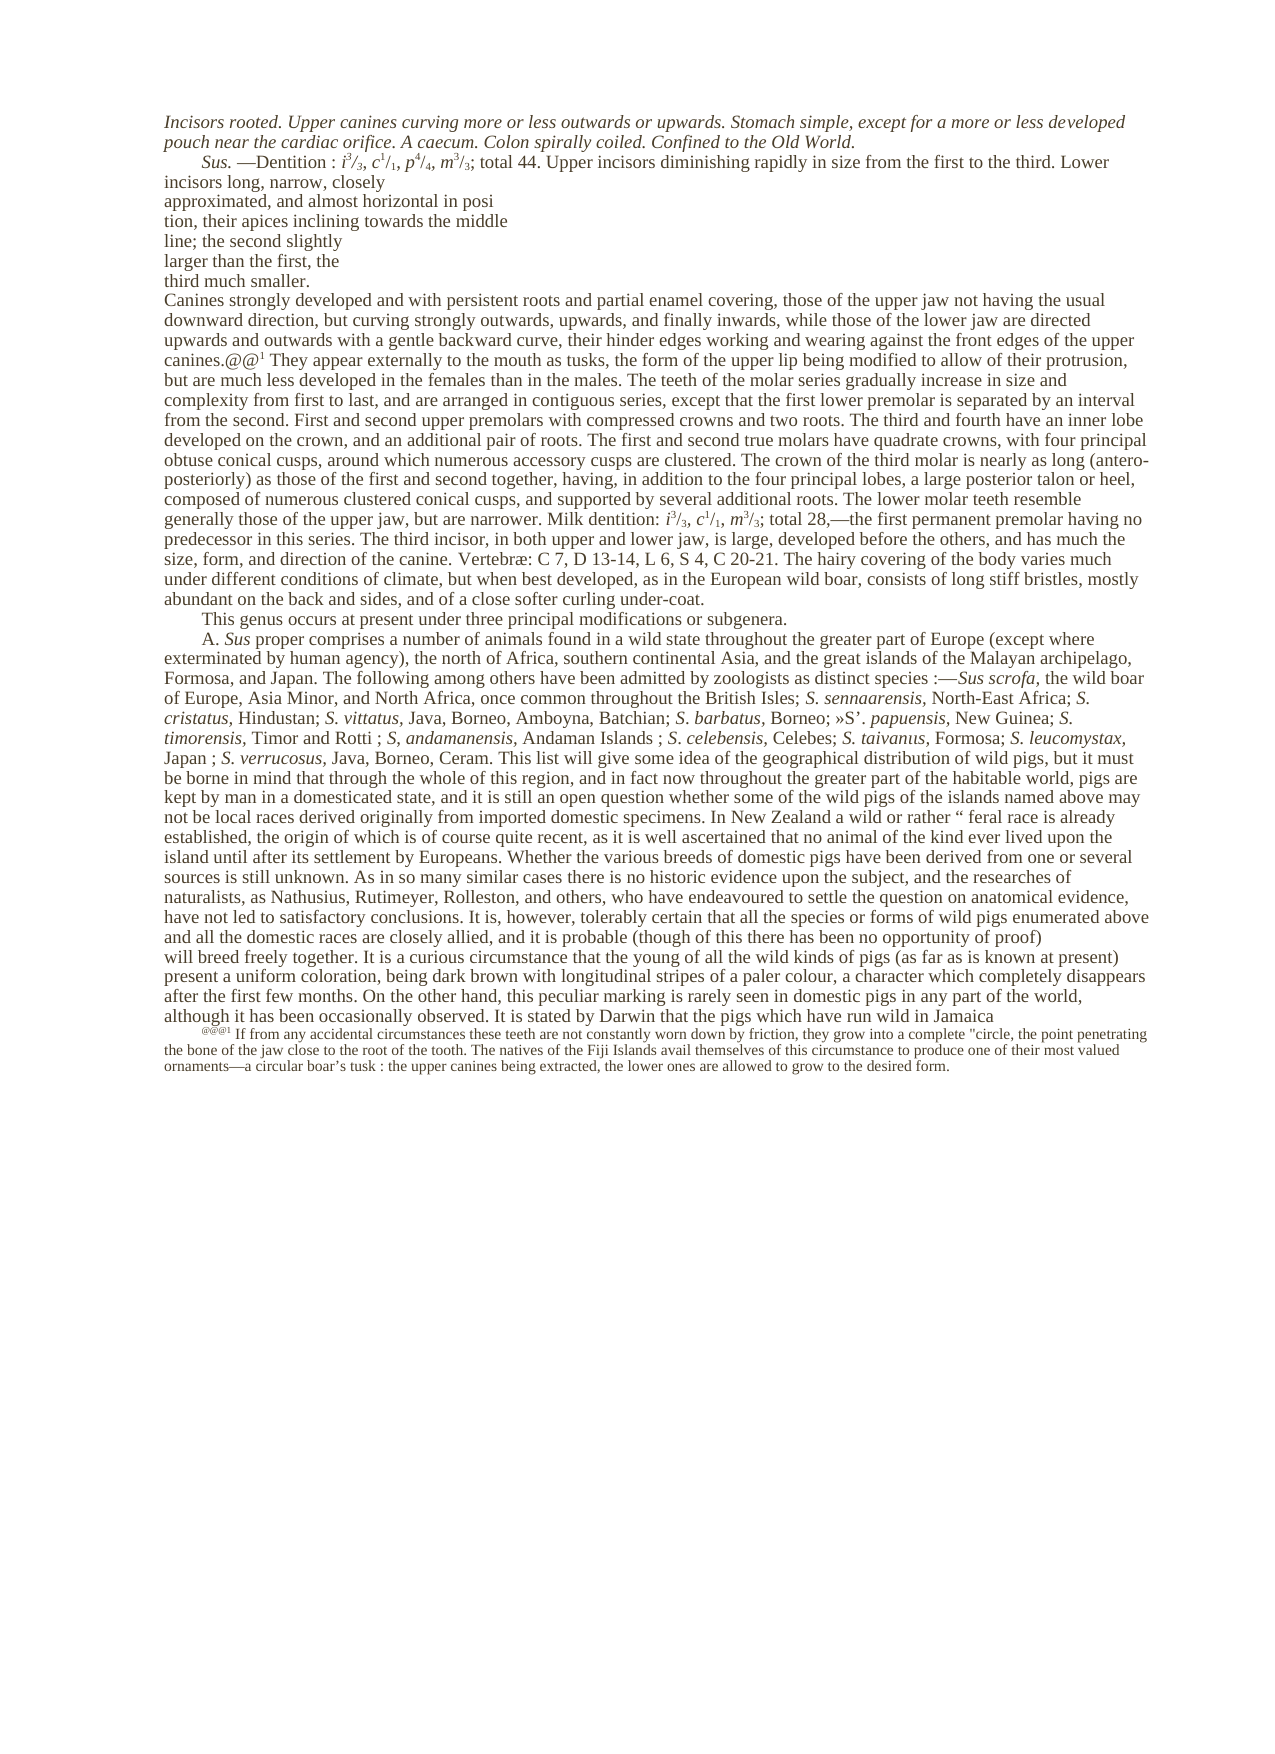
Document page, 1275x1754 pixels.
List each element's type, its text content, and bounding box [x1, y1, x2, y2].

text approximated, and almost horizontal in posi [164, 192, 1151, 212]
text A. Sus proper comprises a number of animals found in a wild state throughout the greater part of Europe (except where exterminated by human agency), the north of Africa, southern continental Asia, and the great islands of the Malayan archipelago, Formosa, and Japan. The following among others have been admitted by zoologists as distinct species :—Sus scrofa, the wild boar of Europe, Asia Minor, and North Africa, once common throughout the British Isles; S. sennaarensis, North-East Africa; S. cristatus, Hindustan; S. vittatus, Java, Borneo, Amboyna, Batchian; S. barbatus, Borneo; »S’. papuensis, New Guinea; S. timorensis, Timor and Rotti ; S, andamanensis, Andaman Islands ; S. celebensis, Celebes; S. taivanιιs, Formosa; S. leucomystax, Japan ; S. verrucosus, Java, Borneo, Ceram. This list will give some idea of the geographical distribution of wild pigs, but it must be borne in mind that through the whole of this region, and in fact now throughout the greater part of the habitable world, pigs are kept by man in a domesticated state, and it is still an open question whether some of the wild pigs of the islands named above may not be local races derived originally from imported domestic specimens. In New Zealand a wild or rather “ feral race is already established, the origin of which is of course quite recent, as it is well ascertained that no animal of the kind ever lived upon the island until after its settlement by Europeans. Whether the various breeds of domestic pigs have been derived from one or several sources is still unknown. As in so many similar cases there is no historic evidence upon the subject, and the researches of naturalists, as Nathusius, Rutimeyer, Rolleston, and others, who have endeavoured to settle the question on anatomical evidence, have not led to satisfactory conclusions. It is, however, tolerably certain that all the species or forms of wild pigs enumerated above and all the domestic races are closely allied, and it is probable (though of this there has been no opportunity of proof) [164, 629, 1151, 947]
text will breed freely together. It is a curious circumstance that the young of all the wild kinds of pigs (as far as is known at present) present a uniform coloration, being dark brown with longitudinal stripes of a paler colour, a character which completely disappears after the first few months. On the other hand, this peculiar marking is rarely seen in domestic pigs in any part of the world, although it has been occasionally observed. It is stated by Darwin that the pigs which have run wild in Jamaica [164, 947, 1151, 1027]
text Incisors rooted. Upper canines curving more or less outwards or upwards. Stomach simple, except for a more or less developed pouch near the cardiac orifice. A caecum. Colon spirally coiled. Confined to the Old World. [164, 113, 1151, 152]
text This genus occurs at present under three principal modifications or subgenera. [164, 609, 1151, 629]
text Canines strongly developed and with persistent roots and partial enamel covering, those of the upper jaw not having the usual downward direction, but curving strongly outwards, upwards, and finally inwards, while those of the lower jaw are directed upwards and outwards with a gentle backward curve, their hinder edges working and wearing against the front edges of the upper canines.@@1 They appear externally to the mouth as tusks, the form of the upper lip being modified to allow of their protrusion, but are much less developed in the females than in the males. The teeth of the molar series gradually increase in size and complexity from first to last, and are arranged in contiguous series, except that the first lower premolar is separated by an interval from the second. First and second upper premolars with compressed crowns and two roots. The third and fourth have an inner lobe developed on the crown, and an additional pair of roots. The first and second true molars have quadrate crowns, with four principal obtuse conical cusps, around which numerous accessory cusps are clustered. The crown of the third molar is nearly as long (antero-posteriorly) as those of the first and second together, having, in addition to the four principal lobes, a large posterior talon or heel, composed of numerous clustered conical cusps, and supported by several additional roots. The lower molar teeth resemble generally those of the upper jaw, but are narrower. Milk dentition: i3/3, c1/1, m3/3; total 28,—the first permanent premolar having no predecessor in this series. The third incisor, in both upper and lower jaw, is large, developed before the others, and has much the size, form, and direction of the canine. Vertebræ: C 7, D 13-14, L 6, S 4, C 20-21. The hairy covering of the body varies much under different conditions of climate, but when best developed, as in the European wild boar, consists of long stiff bristles, mostly abundant on the back and sides, and of a close softer curling under-coat. [164, 291, 1151, 609]
text larger than the first, the [164, 251, 1151, 271]
text Sus. —Dentition : i3/3, c1/1, p4/4, m3/3; total 44. Upper incisors diminishing rapidly in size from the first to the third. Lower incisors long, narrow, closely [164, 152, 1151, 192]
text line; the second slightly [164, 232, 1151, 251]
text third much smaller. [164, 271, 1151, 291]
text tion, their apices inclining towards the middle [164, 212, 1151, 232]
text @@@1 If from any accidental circumstances these teeth are not constantly worn down by friction, they grow into a complete "circle, the point penetrating the bone of the jaw close to the root of the tooth. The natives of the Fiji Islands avail themselves of this circumstance to produce one of their most valued ornaments—a circular boar’s tusk : the upper canines being extracted, the lower ones are allowed to grow to the desired form. [164, 1027, 1151, 1075]
